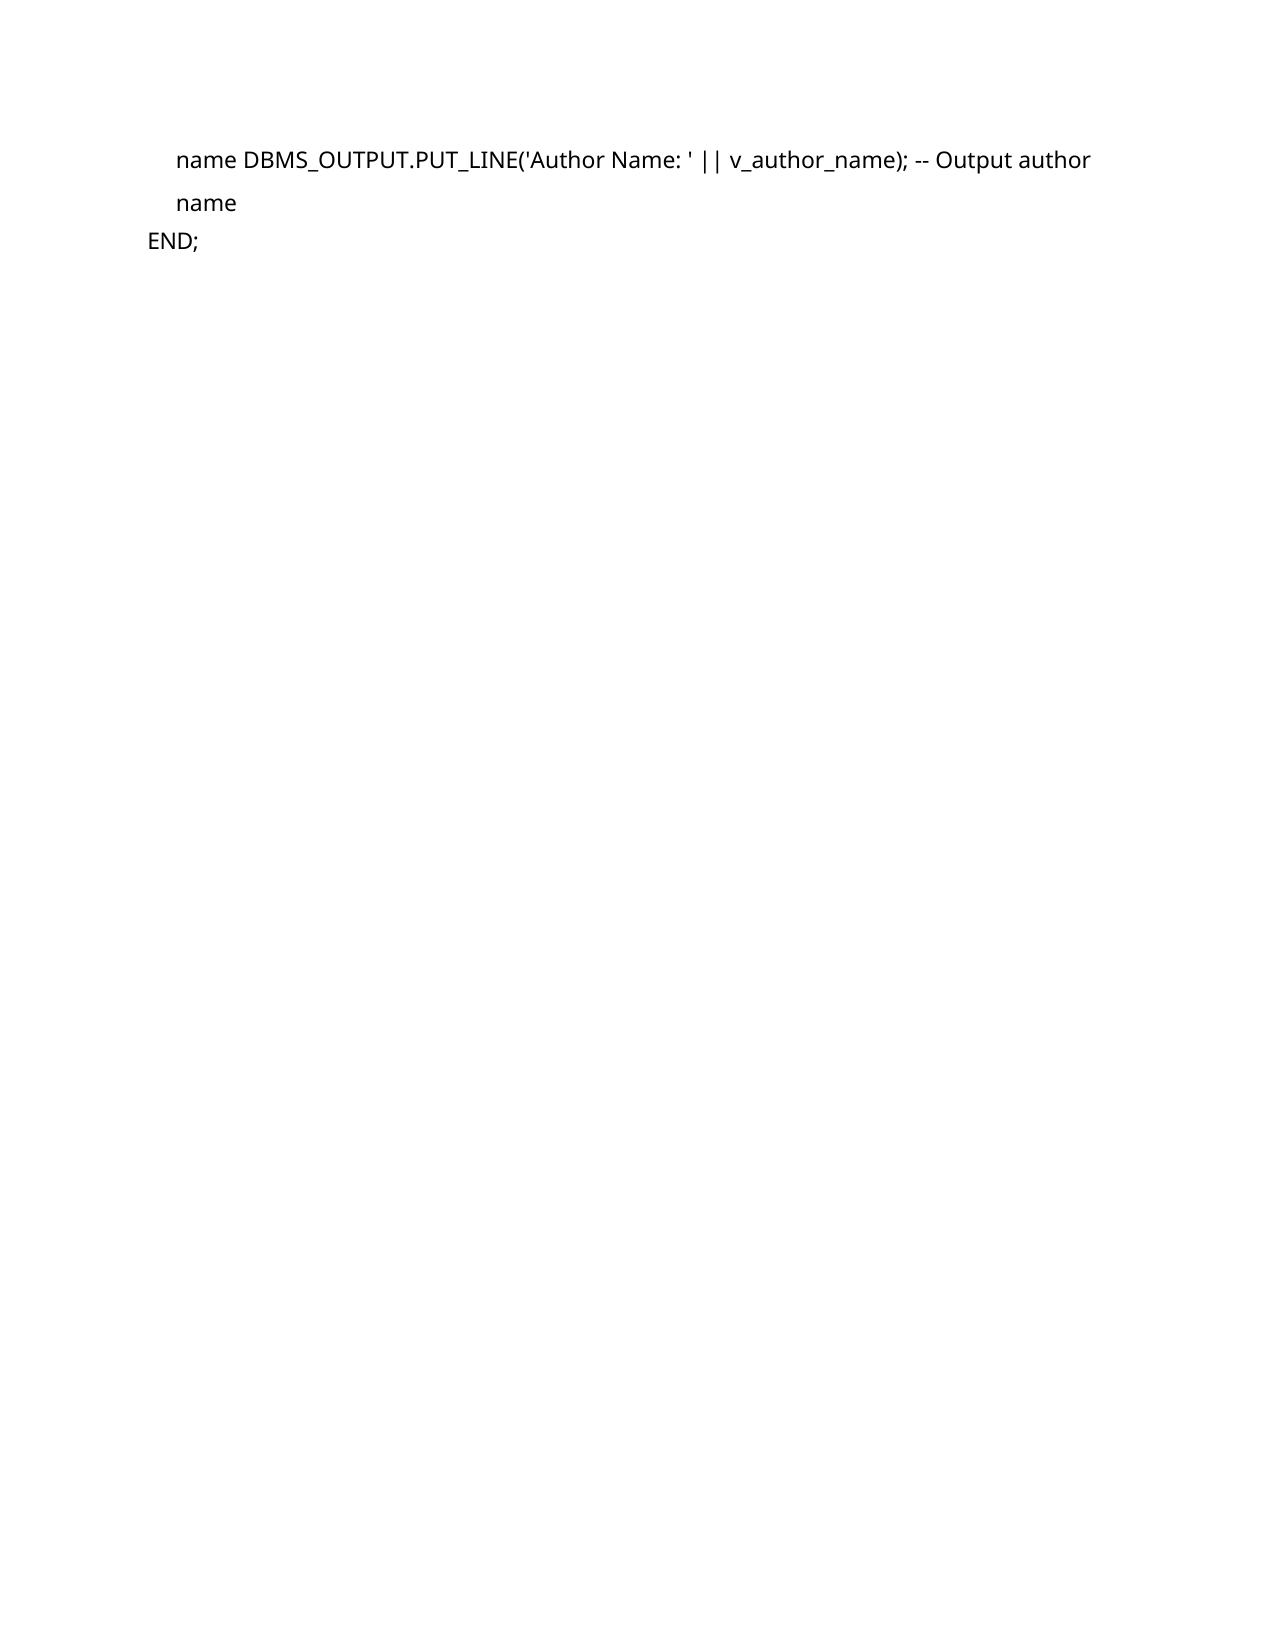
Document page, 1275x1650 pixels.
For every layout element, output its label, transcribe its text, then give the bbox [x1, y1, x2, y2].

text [176, 144, 1108, 218]
subtitle END; [147, 230, 1108, 255]
